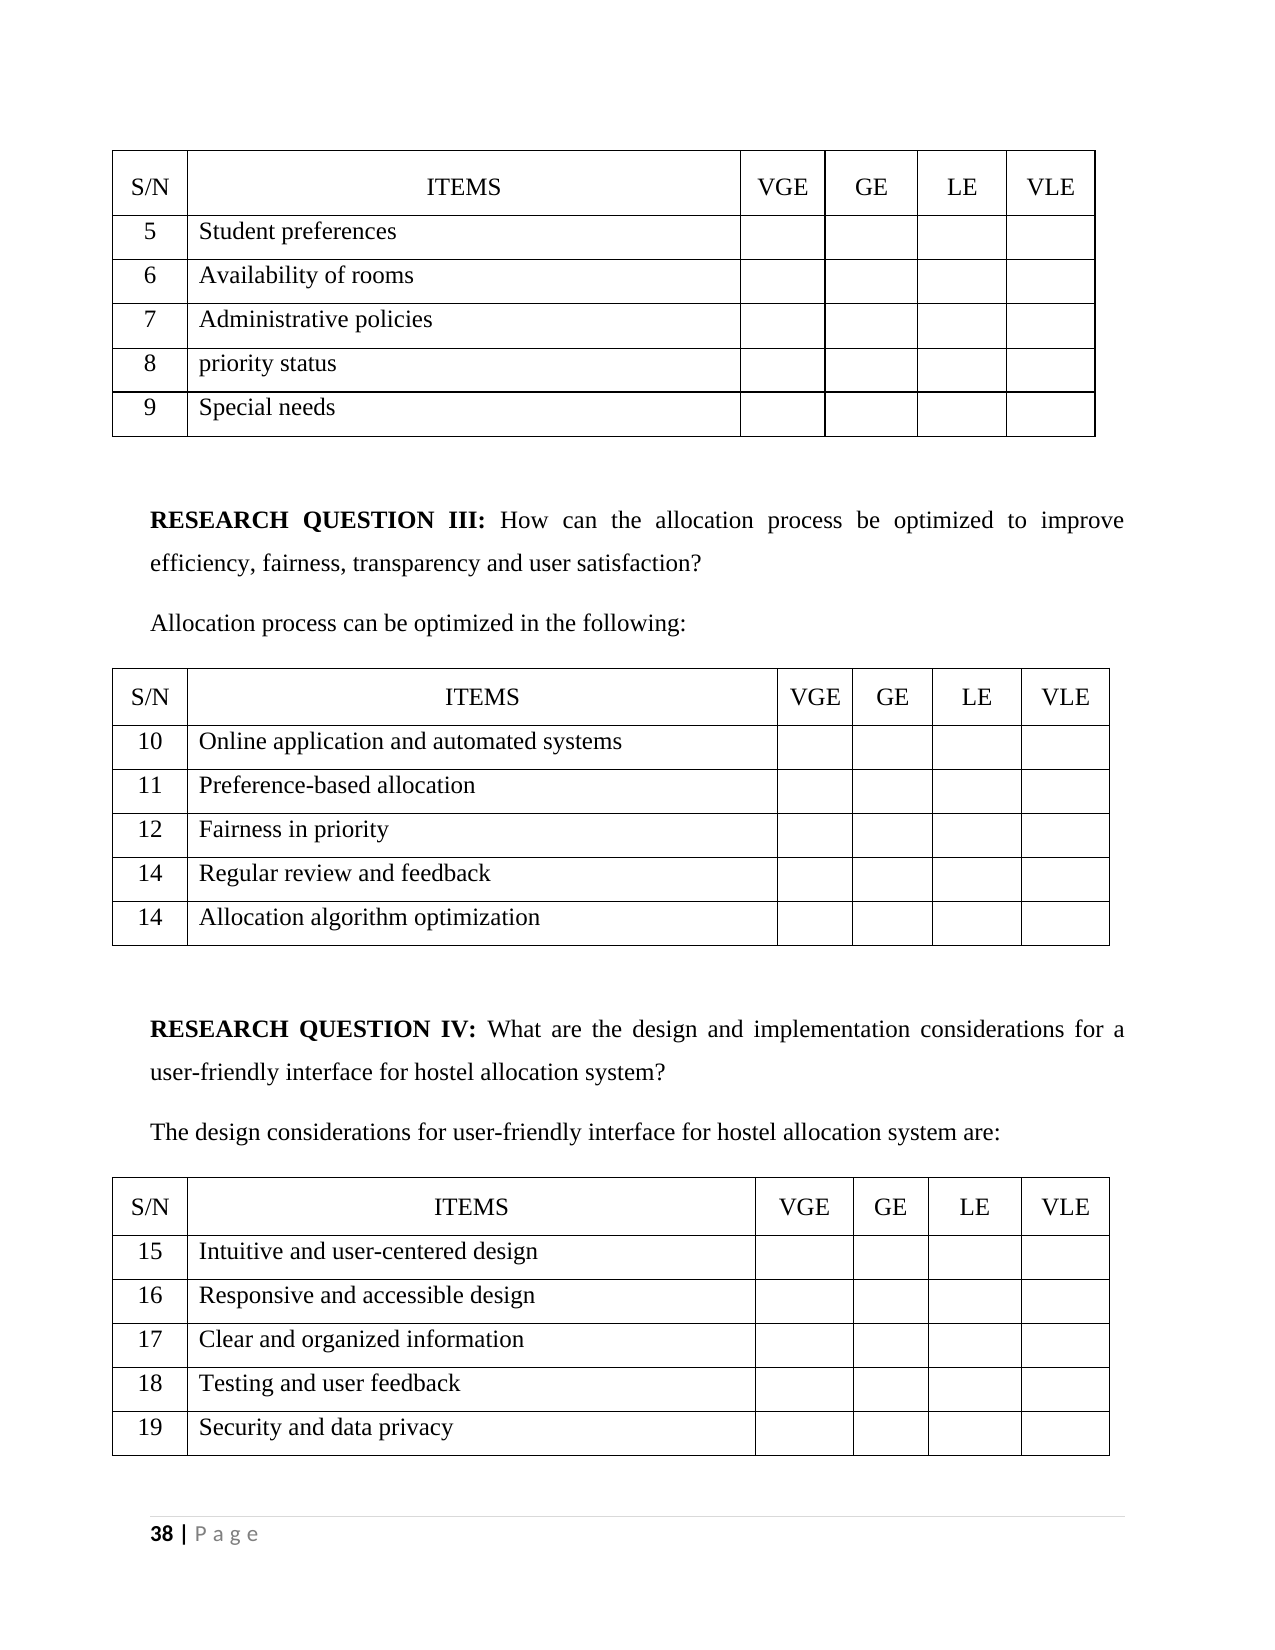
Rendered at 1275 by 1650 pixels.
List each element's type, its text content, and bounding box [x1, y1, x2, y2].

table_header S/N [113, 151, 187, 215]
table_cell Special needs [188, 393, 740, 436]
table_cell [929, 1324, 1021, 1367]
table_cell Student preferences [188, 216, 740, 259]
table_cell [1007, 260, 1094, 303]
table_cell 14 [113, 902, 187, 945]
table_cell Regular review and feedback [188, 858, 777, 901]
table_cell [854, 1368, 928, 1411]
table_cell [756, 1412, 853, 1455]
table_cell [1022, 770, 1109, 813]
table_cell [741, 349, 824, 391]
table_cell 6 [113, 260, 187, 303]
table_cell 10 [113, 726, 187, 769]
table_cell 9 [113, 393, 187, 436]
table_cell [854, 1412, 928, 1455]
table_header ITEMS [188, 151, 740, 215]
table_cell [1007, 393, 1094, 436]
table_cell 15 [113, 1236, 187, 1279]
table_cell [826, 216, 917, 259]
table_cell [1022, 858, 1109, 901]
table_cell [853, 902, 932, 945]
table_cell 5 [113, 216, 187, 259]
table_header GE [826, 151, 917, 215]
table_header LE [933, 669, 1021, 725]
text Allocation process can be optimized in the following: [150, 608, 1125, 636]
table_cell 19 [113, 1412, 187, 1455]
table_cell Clear and organized information [188, 1324, 755, 1367]
table_cell [1022, 902, 1109, 945]
table_header ITEMS [188, 1178, 755, 1235]
table_cell Availability of rooms [188, 260, 740, 303]
table_header VGE [756, 1178, 853, 1235]
table_header LE [918, 151, 1006, 215]
table_header VLE [1022, 669, 1109, 725]
table_cell 12 [113, 814, 187, 857]
table_header VLE [1007, 151, 1094, 215]
table_cell [1022, 1324, 1109, 1367]
table_cell [826, 260, 917, 303]
table_cell [778, 902, 852, 945]
table_cell [741, 393, 824, 436]
table_cell [854, 1324, 928, 1367]
table_cell [918, 304, 1006, 347]
table_cell [853, 858, 932, 901]
table_cell [778, 770, 852, 813]
table_cell Preference-based allocation [188, 770, 777, 813]
table_cell [1022, 814, 1109, 857]
table_cell [854, 1236, 928, 1279]
table_cell [933, 770, 1021, 813]
table_cell [853, 770, 932, 813]
table_header GE [854, 1178, 928, 1235]
table_header S/N [113, 669, 187, 725]
table_cell [1022, 726, 1109, 769]
table_cell [741, 216, 824, 259]
table_cell priority status [188, 349, 740, 391]
table_cell [1022, 1236, 1109, 1279]
table_cell [929, 1236, 1021, 1279]
table_cell [1007, 216, 1094, 259]
text The design considerations for user-friendly interface for hostel allocation system are: [150, 1117, 1125, 1146]
table_cell [741, 304, 824, 347]
text RESEARCH QUESTION III: How can the allocation process be optimized to improve efficiency, fairness, transparency and user satisfaction? [150, 505, 1125, 577]
table_cell 16 [113, 1280, 187, 1323]
table_cell [826, 304, 917, 347]
table_cell [1007, 349, 1094, 391]
table_cell 11 [113, 770, 187, 813]
table_cell [1022, 1280, 1109, 1323]
table_cell [854, 1280, 928, 1323]
table_header VGE [741, 151, 824, 215]
table_cell 8 [113, 349, 187, 391]
table_cell 14 [113, 858, 187, 901]
table_cell [933, 858, 1021, 901]
table_cell [918, 393, 1006, 436]
table_cell [826, 349, 917, 391]
table_cell [741, 260, 824, 303]
table_cell [853, 726, 932, 769]
table_cell [853, 814, 932, 857]
table_cell [918, 349, 1006, 391]
table_cell [933, 902, 1021, 945]
table_cell Intuitive and user-centered design [188, 1236, 755, 1279]
table_cell [756, 1324, 853, 1367]
table_header ITEMS [188, 669, 777, 725]
table_cell Security and data privacy [188, 1412, 755, 1455]
table_cell [756, 1280, 853, 1323]
table_cell [1007, 304, 1094, 347]
table_cell [756, 1236, 853, 1279]
table_cell [929, 1368, 1021, 1411]
table_cell [929, 1412, 1021, 1455]
table_header VLE [1022, 1178, 1109, 1235]
text RESEARCH QUESTION IV: What are the design and implementation considerations for a user-friendly interface for hostel allocation system? [150, 1014, 1125, 1086]
table_cell [933, 814, 1021, 857]
table_cell [918, 260, 1006, 303]
table_cell [1022, 1368, 1109, 1411]
table_cell Testing and user feedback [188, 1368, 755, 1411]
table_header S/N [113, 1178, 187, 1235]
table_header VGE [778, 669, 852, 725]
table_cell [929, 1280, 1021, 1323]
table_cell [933, 726, 1021, 769]
table_cell 7 [113, 304, 187, 347]
table_cell 17 [113, 1324, 187, 1367]
table_cell Administrative policies [188, 304, 740, 347]
table_header LE [929, 1178, 1021, 1235]
table_cell Allocation algorithm optimization [188, 902, 777, 945]
table_cell Fairness in priority [188, 814, 777, 857]
table_cell [778, 726, 852, 769]
table_cell Online application and automated systems [188, 726, 777, 769]
table_cell 18 [113, 1368, 187, 1411]
table_cell [826, 393, 917, 436]
table_cell [778, 814, 852, 857]
table_cell Responsive and accessible design [188, 1280, 755, 1323]
table_cell [756, 1368, 853, 1411]
table_cell [1022, 1412, 1109, 1455]
table_header GE [853, 669, 932, 725]
table_cell [918, 216, 1006, 259]
table_cell [778, 858, 852, 901]
